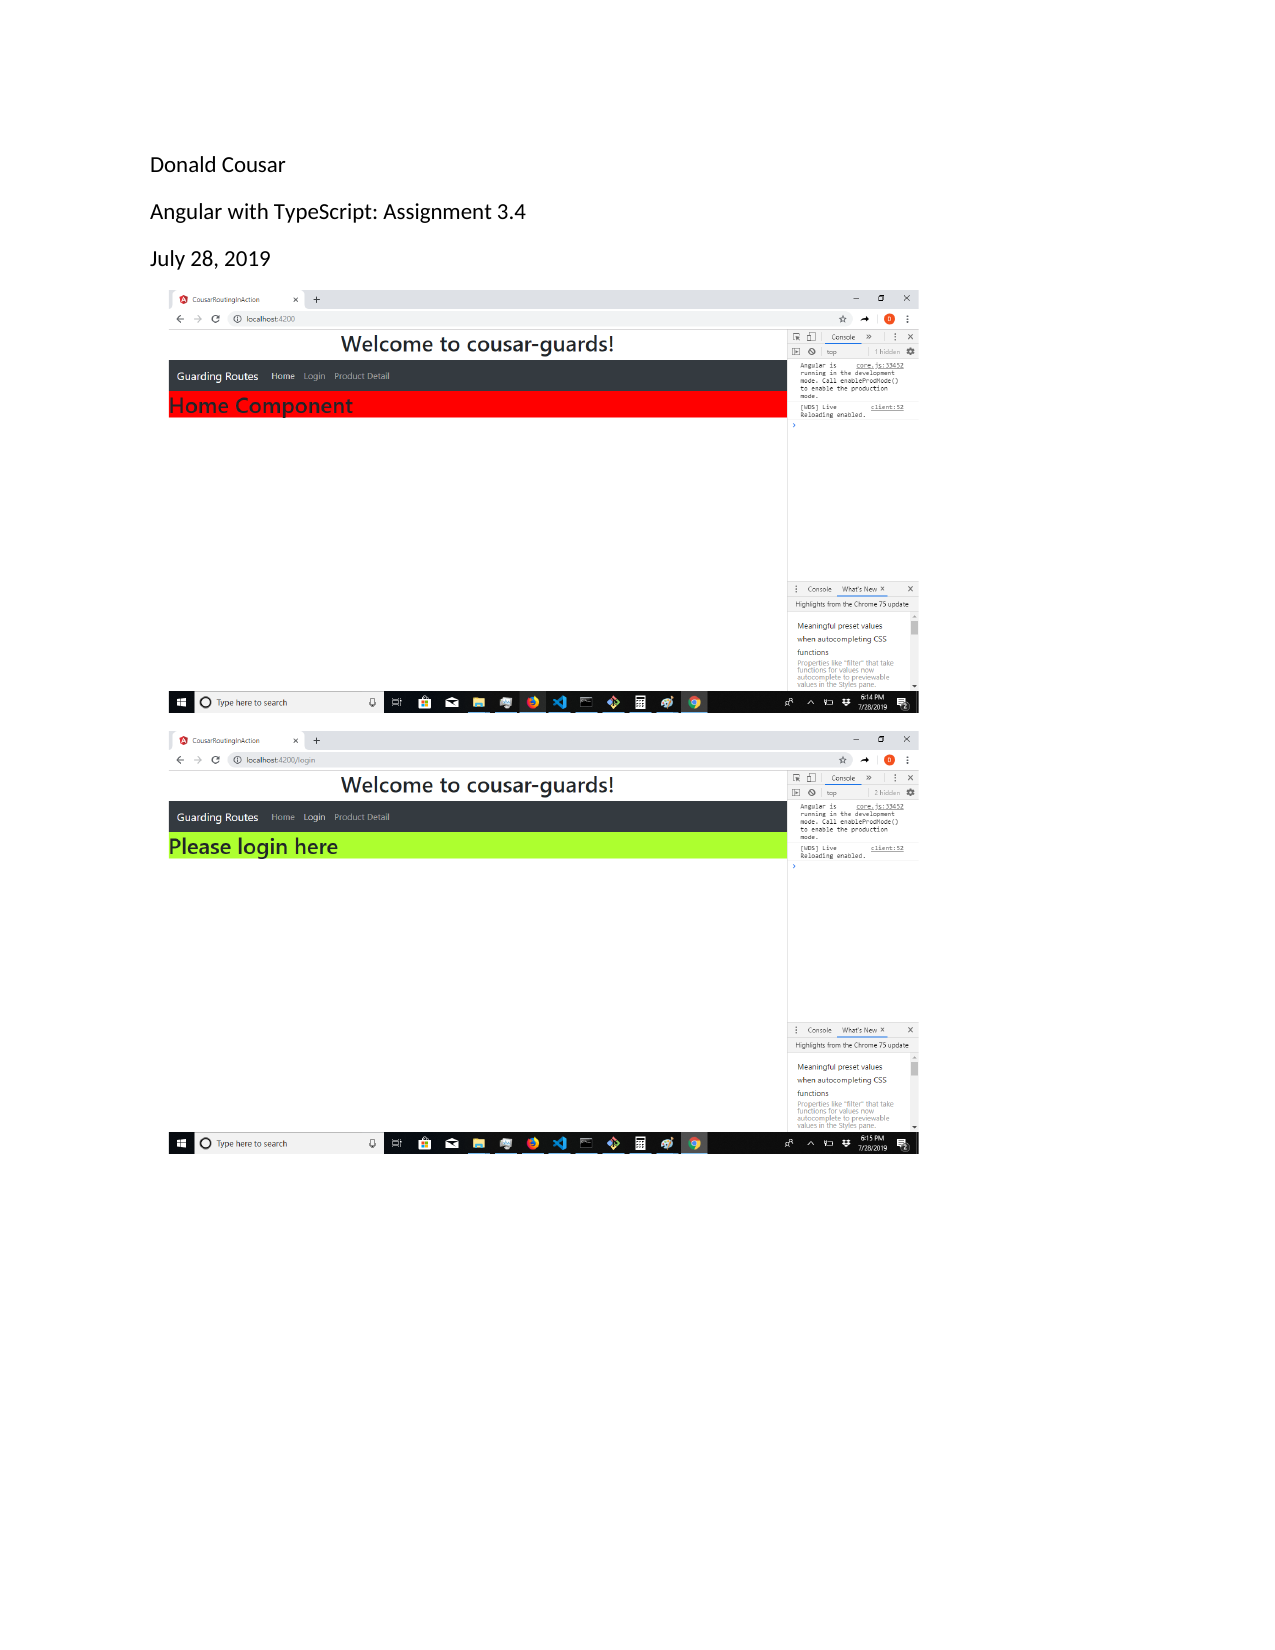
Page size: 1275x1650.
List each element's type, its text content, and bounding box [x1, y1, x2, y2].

text July 28, 2019 [150, 244, 1125, 272]
text Angular with TypeScript: Assignment 3.4 [150, 197, 1125, 225]
text Donald Cousar [150, 150, 1125, 178]
